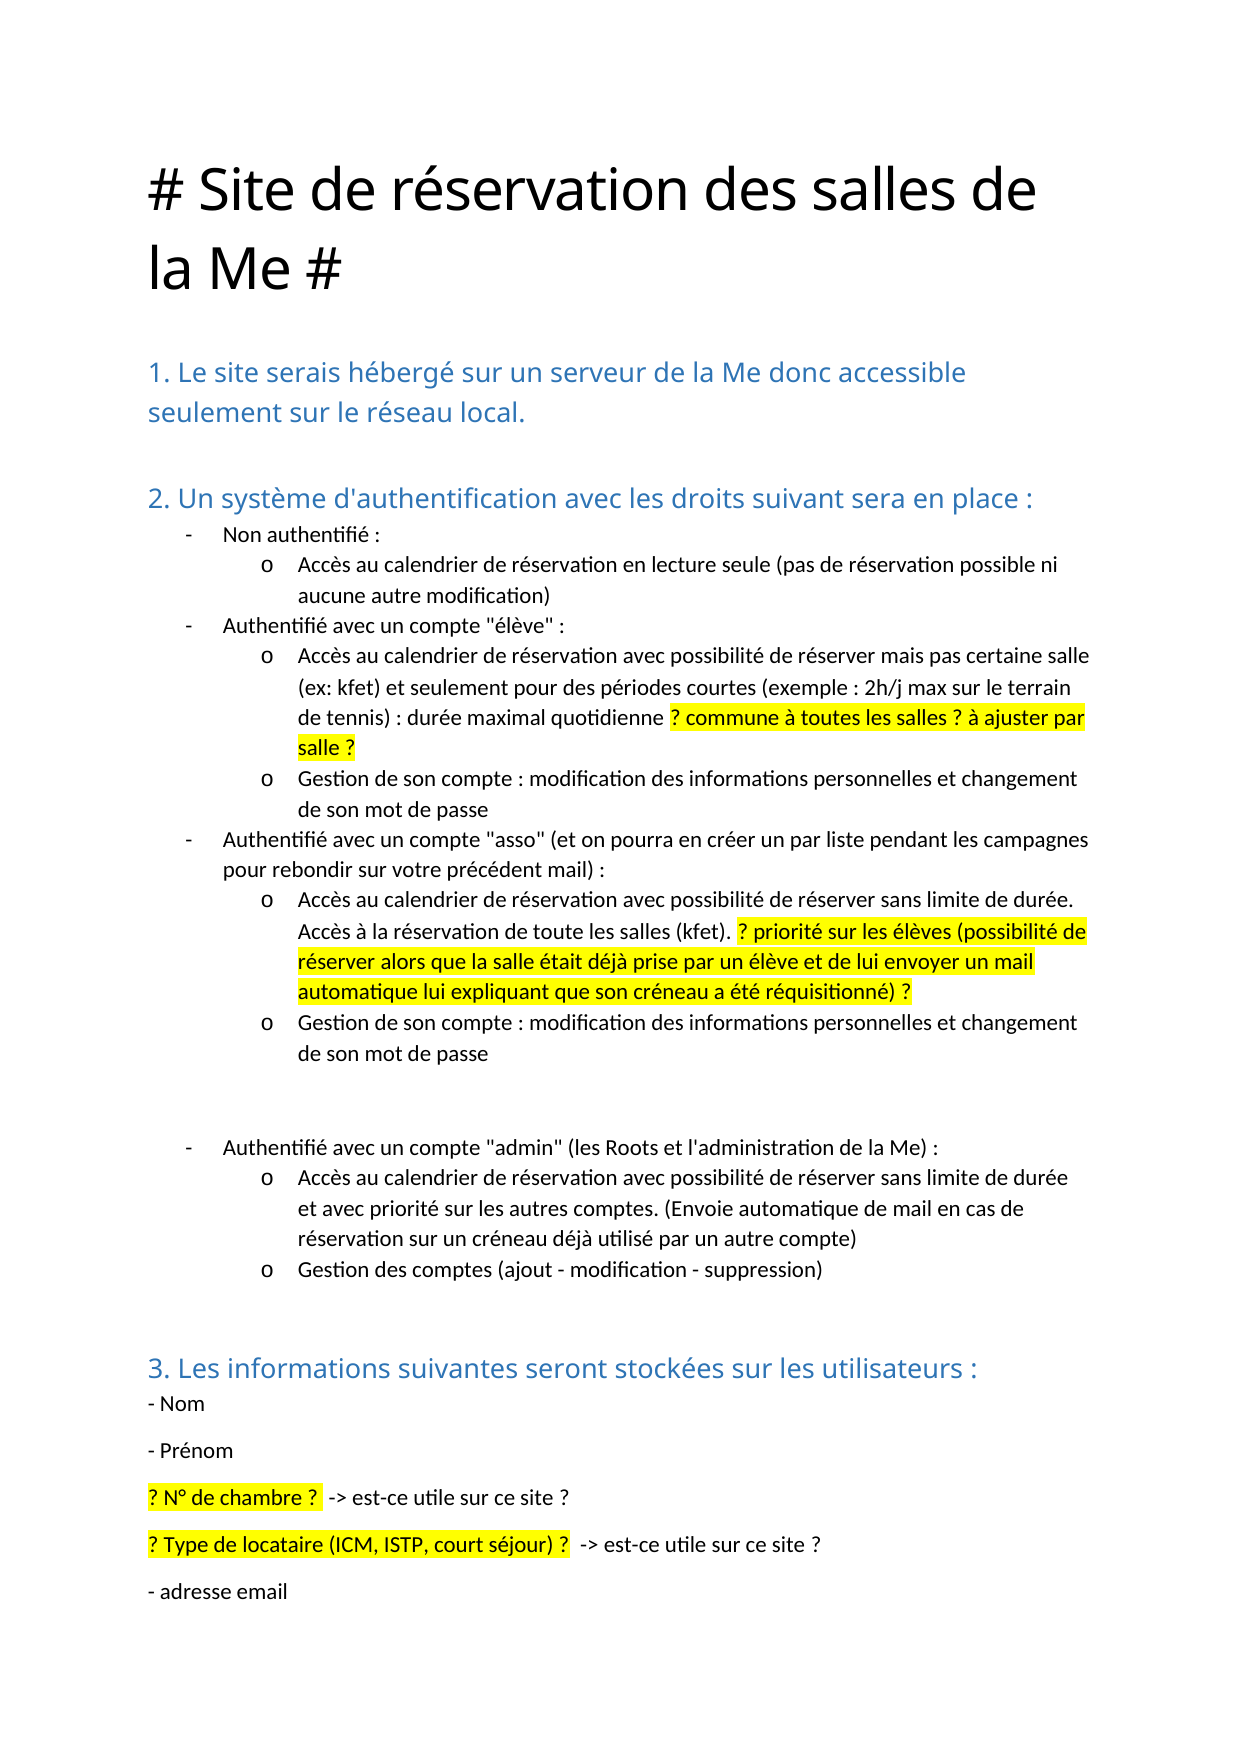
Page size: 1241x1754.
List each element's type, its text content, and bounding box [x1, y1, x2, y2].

title # Site de réservation des salles de la Me # [148, 148, 1093, 307]
list Accès au calendrier de réservation en lecture seule (pas de réservation possible ni aucune autre modification) [260, 550, 1093, 609]
list Non authentifié : [185, 520, 1093, 548]
list Accès au calendrier de réservation avec possibilité de réserver sans limite de durée. Accès à la réservation de toute les salles (kfet). ? priorité sur les élèves (possibilité de réserver alors que la salle était déjà prise par un élève et de lui envoyer un mail automatique lui expliquant que son créneau a été réquisitionné) ? [260, 886, 1093, 1005]
text - adresse email [148, 1577, 1093, 1605]
list Gestion des comptes (ajout - modification - suppression) [260, 1255, 1093, 1284]
list Authentifié avec un compte "élève" : [185, 611, 1093, 639]
list Authentifié avec un compte "admin" (les Roots et l'administration de la Me) : [185, 1133, 1093, 1161]
text ? N° de chambre ? -> est-ce utile sur ce site ? [323, 1483, 1093, 1511]
list Gestion de son compte : modification des informations personnelles et changement de son mot de passe [260, 1008, 1093, 1067]
text - Nom [148, 1389, 1093, 1417]
list Accès au calendrier de réservation avec possibilité de réserver mais pas certaine salle (ex: kfet) et seulement pour des périodes courtes (exemple : 2h/j max sur le terrain de tennis) : durée maximal quotidienne ? commune à toutes les salles ? à ajuster par salle ? [260, 642, 1093, 761]
subtitle 1. Le site serais hébergé sur un serveur de la Me donc accessible seulement sur le réseau local. [148, 353, 1093, 430]
text ? Type de locataire (ICM, ISTP, court séjour) ? -> est-ce utile sur ce site ? [570, 1530, 1093, 1558]
subtitle 3. Les informations suivantes seront stockées sur les utilisateurs : [148, 1350, 1093, 1387]
text - Prénom [148, 1436, 1093, 1464]
list Gestion de son compte : modification des informations personnelles et changement de son mot de passe [260, 764, 1093, 823]
list Accès au calendrier de réservation avec possibilité de réserver sans limite de durée et avec priorité sur les autres comptes. (Envoie automatique de mail en cas de réservation sur un créneau déjà utilisé par un autre compte) [260, 1163, 1093, 1252]
subtitle 2. Un système d'authentification avec les droits suivant sera en place : [148, 480, 1093, 517]
list Authentifié avec un compte "asso" (et on pourra en créer un par liste pendant les campagnes pour rebondir sur votre précédent mail) : [185, 825, 1093, 883]
